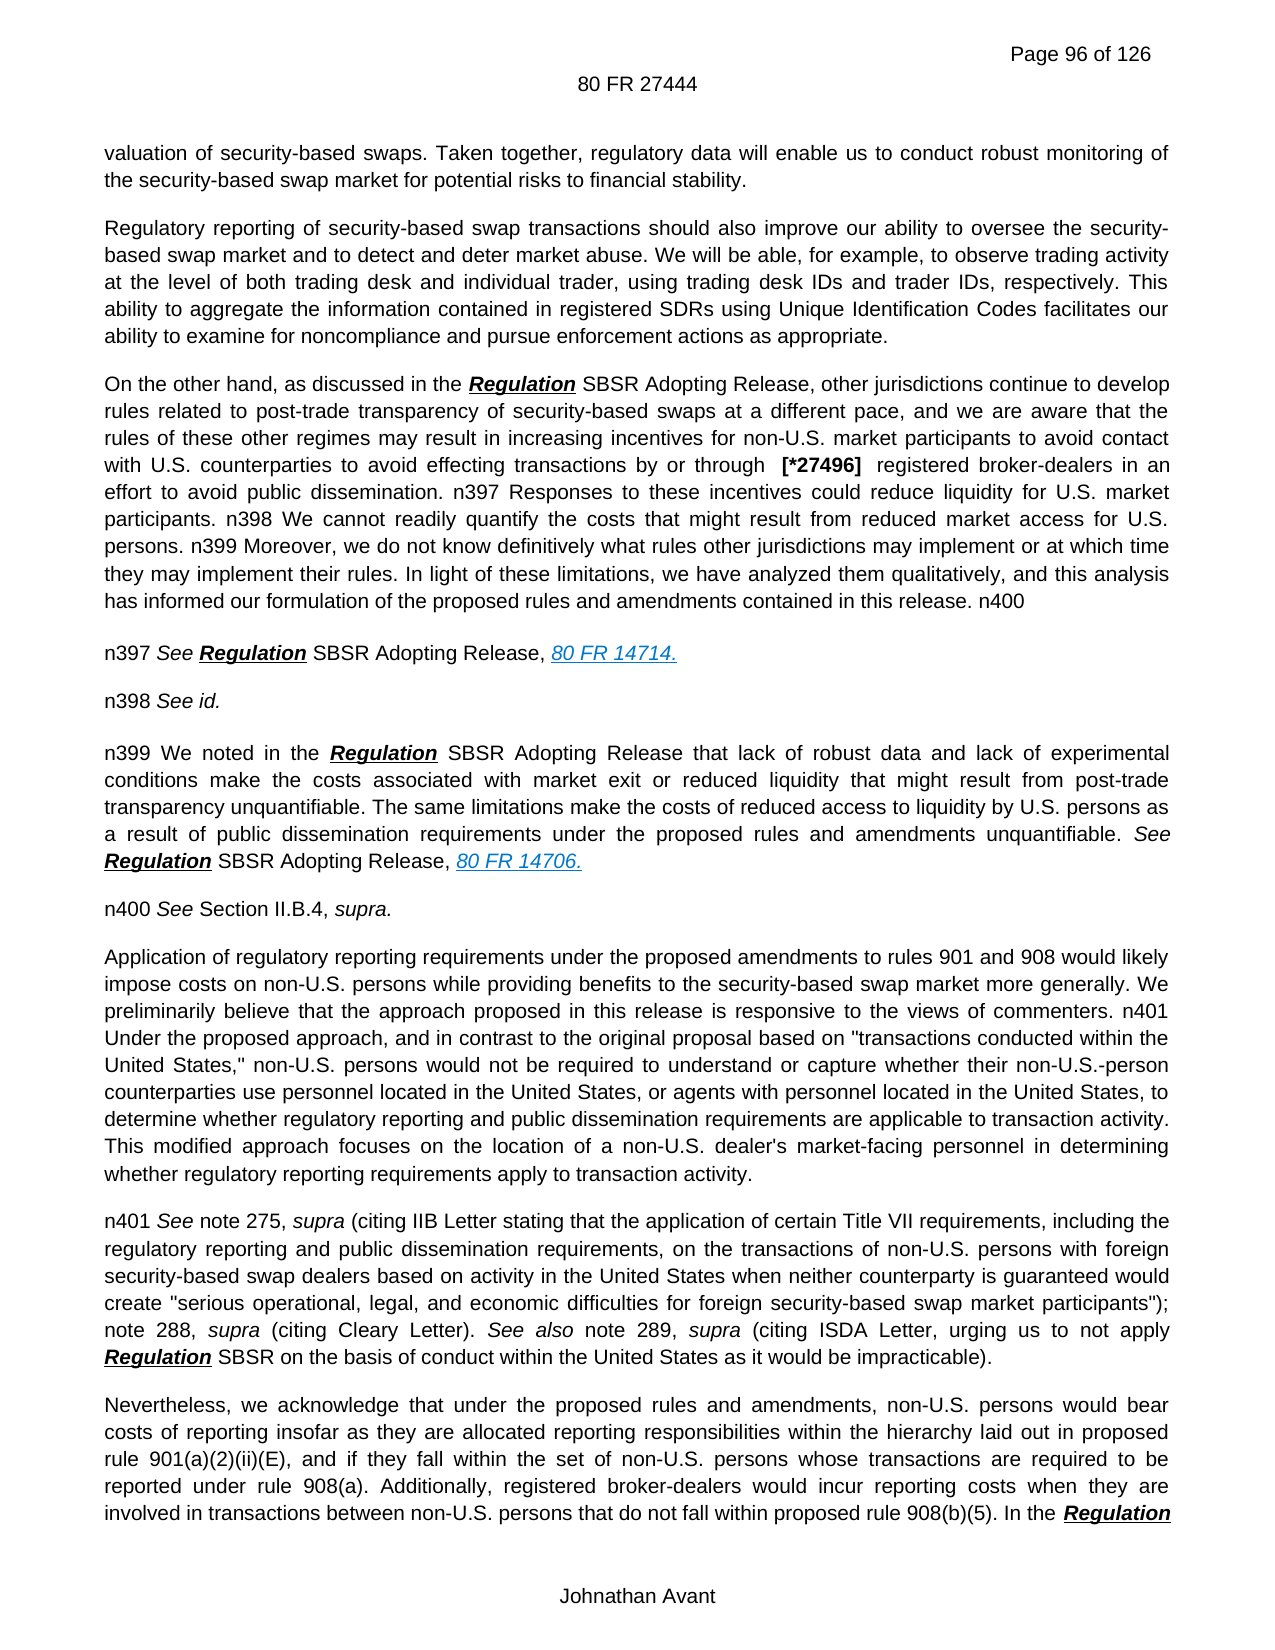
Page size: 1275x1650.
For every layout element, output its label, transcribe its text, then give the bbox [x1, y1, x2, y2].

text n400 See Section II.B.4, supra. [104, 894, 1171, 921]
text n397 See Regulation SBSR Adopting Release, 80 FR 14714. [104, 637, 1171, 664]
text Application of regulatory reporting requirements under the proposed amendments to rules 901 and 908 would likely impose costs on non-U.S. persons while providing benefits to the security-based swap market more generally. We preliminarily believe that the approach proposed in this release is responsive to the views of commenters. n401 Under the proposed approach, and in contrast to the original proposal based on "transactions conducted within the United States," non-U.S. persons would not be required to understand or capture whether their non-U.S.-person counterparties use personnel located in the United States, or agents with personnel located in the United States, to determine whether regulatory reporting and public dissemination requirements are applicable to transaction activity. This modified approach focuses on the location of a non-U.S. dealer's market-facing personnel in determining whether regulatory reporting requirements apply to transaction activity. [104, 942, 1171, 1185]
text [104, 1389, 1171, 1525]
text Regulatory reporting of security-based swap transactions should also improve our ability to oversee the security-based swap market and to detect and deter market abuse. We will be able, for example, to observe trading activity at the level of both trading desk and individual trader, using trading desk IDs and trader IDs, respectively. This ability to aggregate the information contained in registered SDRs using Unique Identification Codes facilitates our ability to examine for noncompliance and pursue enforcement actions as appropriate. [104, 212, 1171, 348]
text On the other hand, as discussed in the Regulation SBSR Adopting Release, other jurisdictions continue to develop rules related to post-trade transparency of security-based swaps at a different pace, and we are aware that the rules of these other regimes may result in increasing incentives for non-U.S. market participants to avoid contact with U.S. counterparties to avoid effecting transactions by or through [*27496] registered broker-dealers in an effort to avoid public dissemination. n397 Responses to these incentives could reduce liquidity for U.S. market participants. n398 We cannot readily quantify the costs that might result from reduced market access for U.S. persons. n399 Moreover, we do not know definitively what rules other jurisdictions may implement or at which time they may implement their rules. In light of these limitations, we have analyzed them qualitatively, and this analysis has informed our formulation of the proposed rules and amendments contained in this release. n400 [104, 369, 1171, 612]
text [104, 137, 1171, 192]
text n398 See id. [104, 685, 1171, 712]
text n399 We noted in the Regulation SBSR Adopting Release that lack of robust data and lack of experimental conditions make the costs associated with market exit or reduced liquidity that might result from post-trade transparency unquantifiable. The same limitations make the costs of reduced access to liquidity by U.S. persons as a result of public dissemination requirements under the proposed rules and amendments unquantifiable. See Regulation SBSR Adopting Release, 80 FR 14706. [104, 737, 1171, 873]
text n401 See note 275, supra (citing IIB Letter stating that the application of certain Title VII requirements, including the regulatory reporting and public dissemination requirements, on the transactions of non-U.S. persons with foreign security-based swap dealers based on activity in the United States when neither counterparty is guaranteed would create "serious operational, legal, and economic difficulties for foreign security-based swap market participants"); note 288, supra (citing Cleary Letter). See also note 289, supra (citing ISDA Letter, urging us to not apply Regulation SBSR on the basis of conduct within the United States as it would be impracticable). [104, 1206, 1171, 1369]
